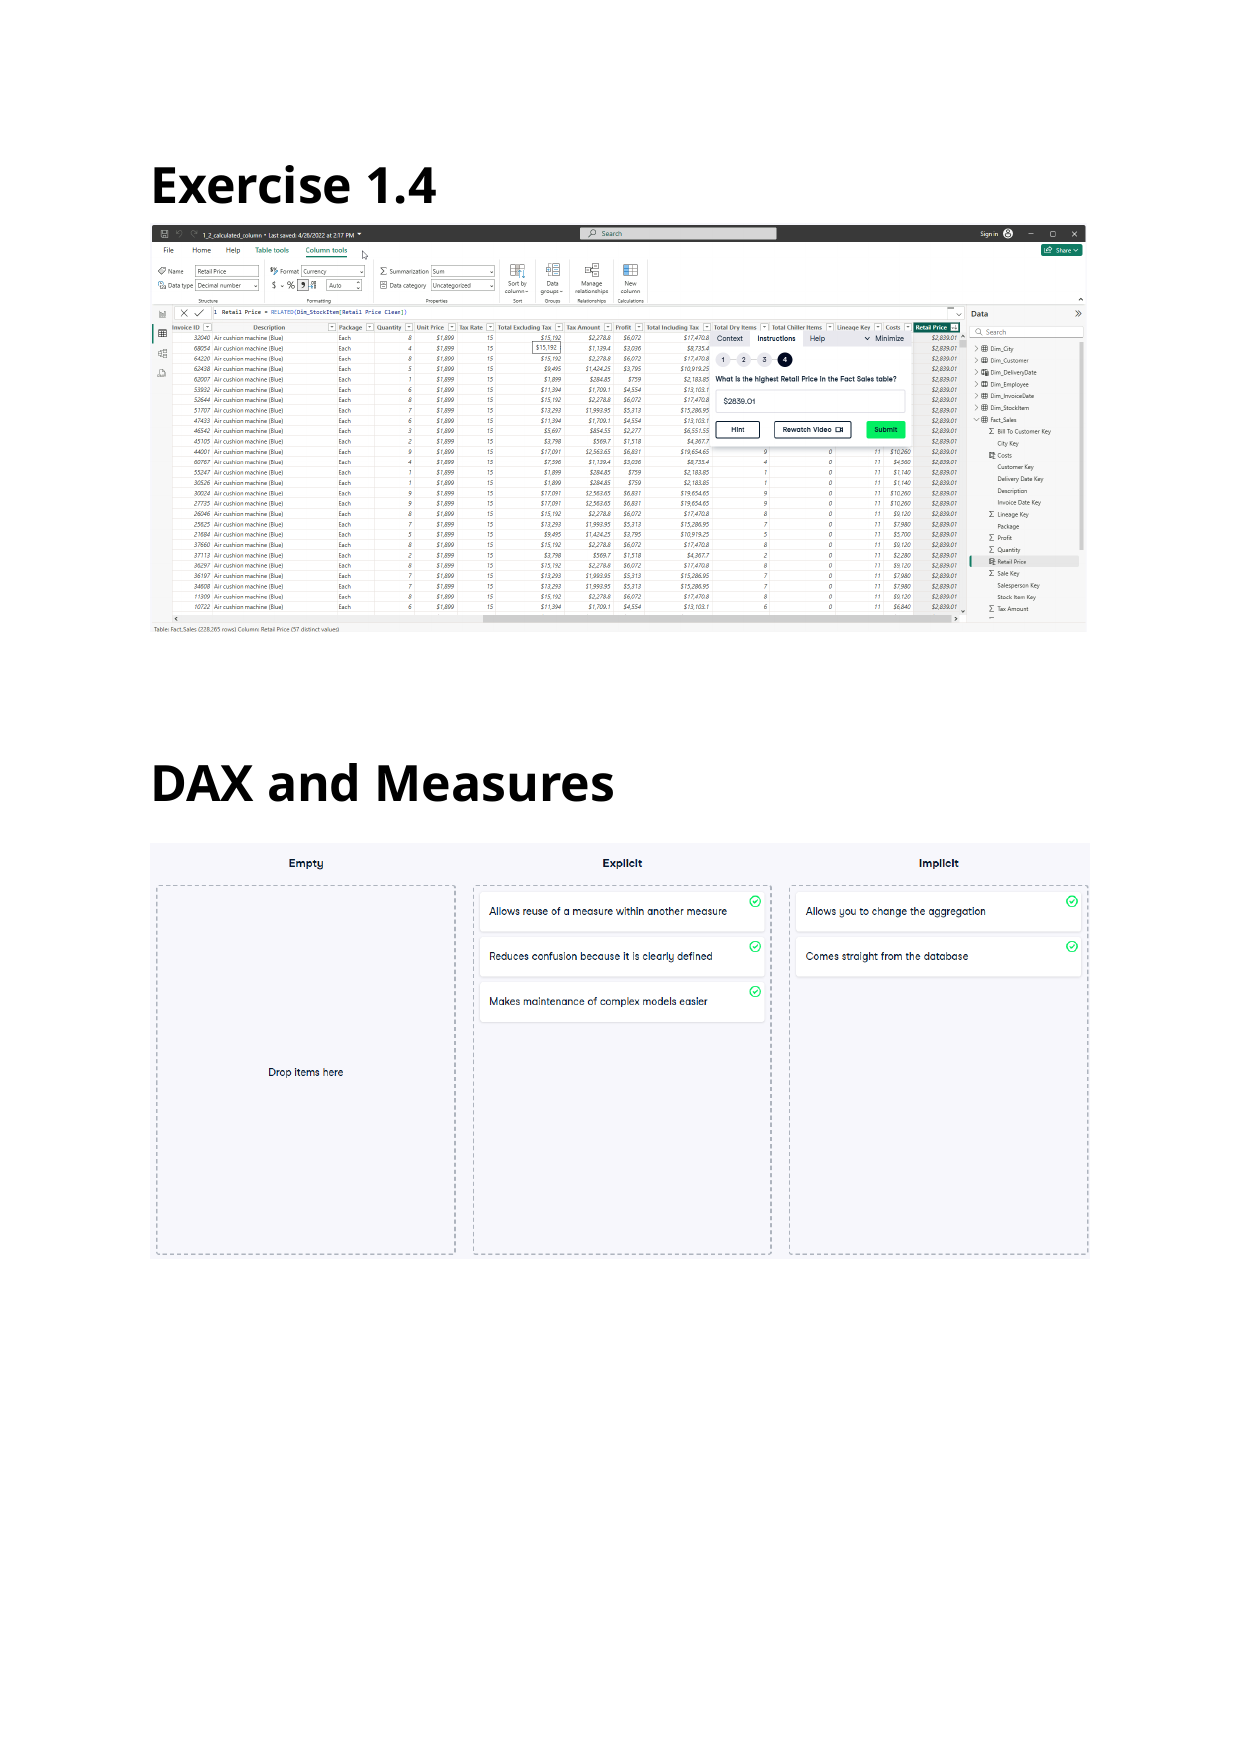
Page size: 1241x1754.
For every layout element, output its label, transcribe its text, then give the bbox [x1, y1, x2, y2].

picture [150, 843, 1090, 1259]
text DAX and Measures [150, 748, 1090, 816]
picture [150, 223, 1087, 632]
